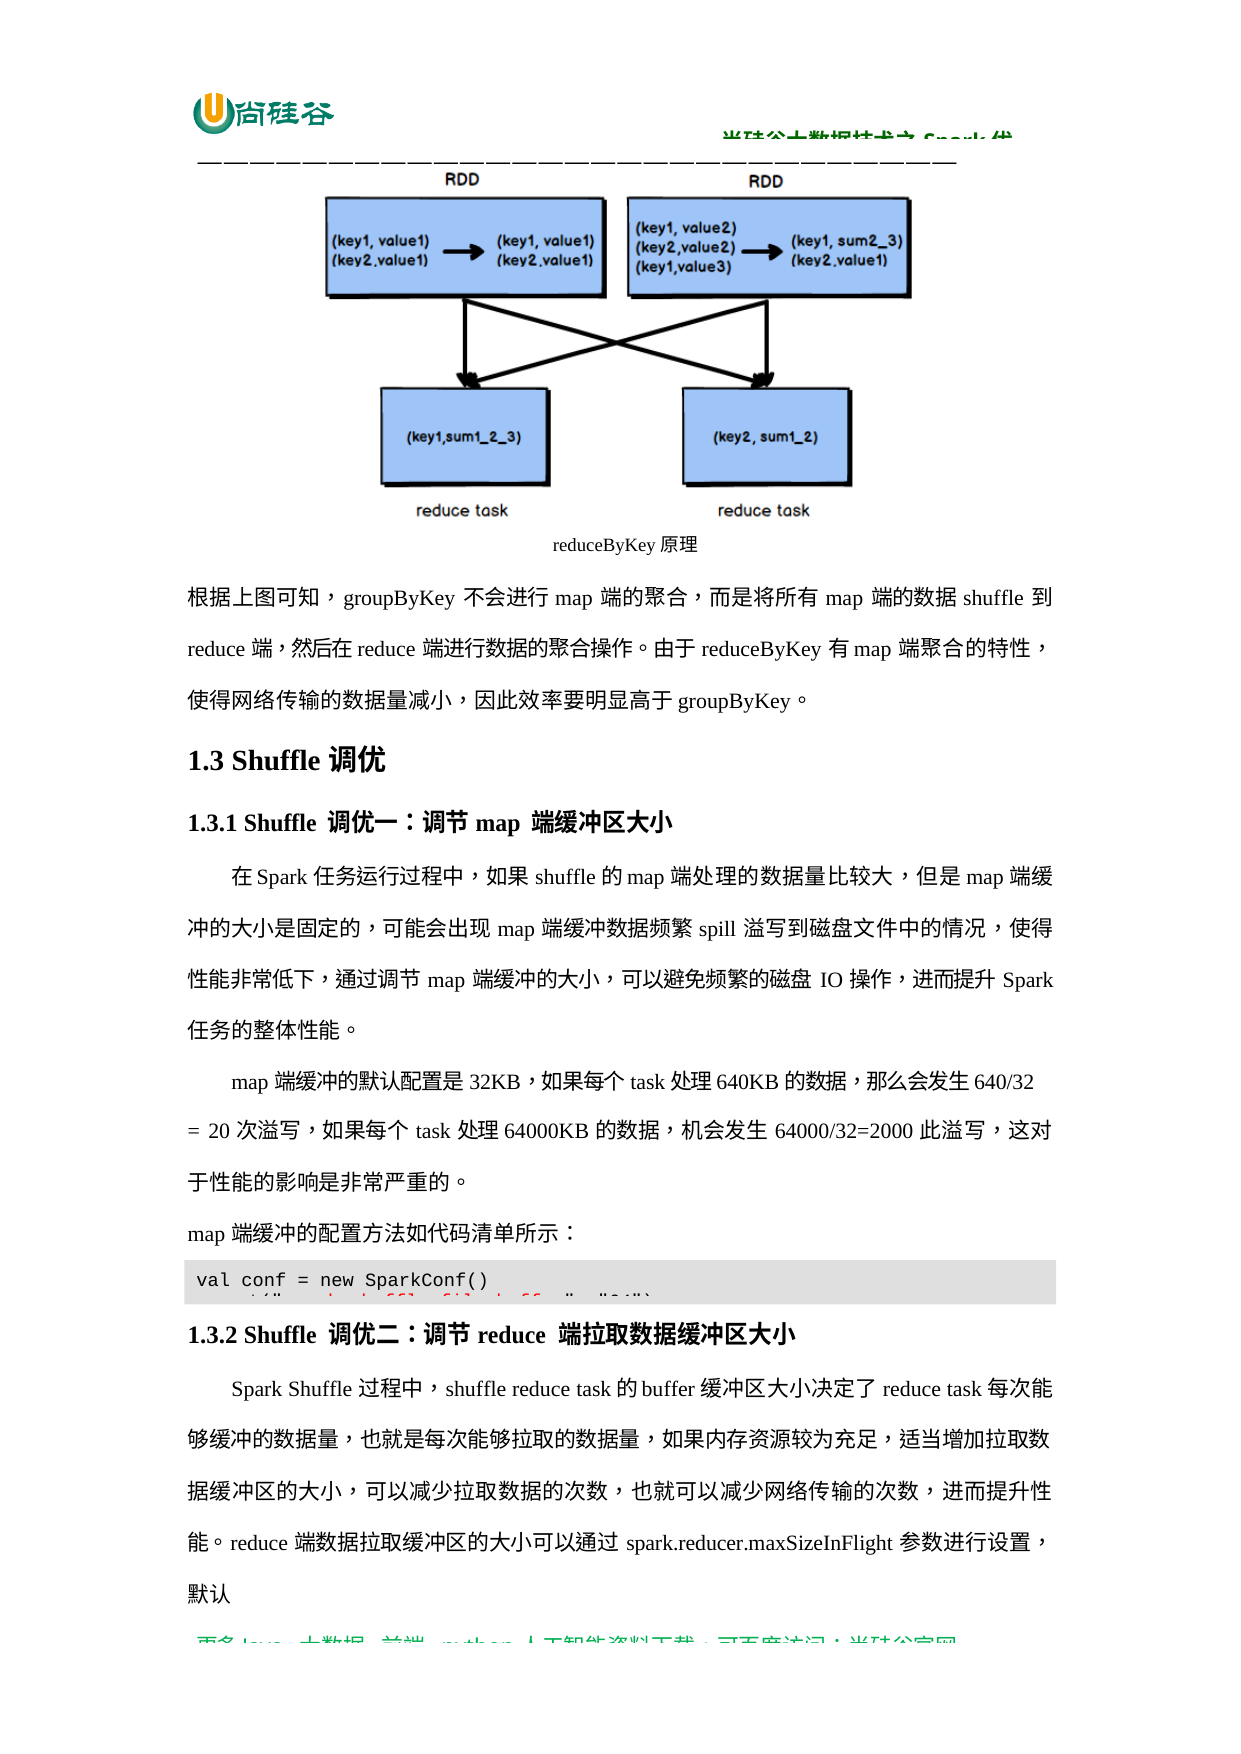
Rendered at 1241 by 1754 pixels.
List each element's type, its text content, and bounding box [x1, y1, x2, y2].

text 根据上图可知，groupByKey 不会进行 map 端的聚合，而是将所有 map 端的数据 shuffle 到reduce 端，然后在 reduce 端进行数据的聚合操作。由于 reduceByKey 有 map 端聚合的特性， 使得网络传输的数据量减小，因此效率要明显高于groupByKey。 [187, 582, 1053, 714]
text map 端缓冲的配置方法如代码清单所示： [187, 1218, 1086, 1248]
text reduceByKey 原理 [302, 531, 949, 557]
text = 20 次溢写，如果每个 task 处理 64000KB 的数据，机会发生 64000/32=2000 此溢写，这对于性能的影响是非常严重的。 [187, 1116, 1053, 1197]
text 在 Spark 任务运行过程中，如果 shuffle 的 map 端处理的数据量比较大，但是map 端缓冲的大小是固定的，可能会出现 map 端缓冲数据频繁 spill 溢写到磁盘文件中的情况，使得性能非常低下，通过调节 map 端缓冲的大小，可以避免频繁的磁盘 IO 操作，进而提升 Spark 任务的整体性能。 [187, 861, 1054, 1045]
subtitle Shuffle 调优一：调节 map 端缓冲区大小 [187, 805, 1086, 839]
text Spark Shuffle 过程中，shuffle reduce task 的 buffer 缓冲区大小决定了reduce task 每次能够缓冲的数据量，也就是每次能够拉取的数据量，如果内存资源较为充足，适当增加拉取数据缓冲区的大小，可以减少拉取数据的次数，也就可以减少网络传输的次数，进而提升性能。reduce 端数据拉取缓冲区的大小可以通过 spark.reducer.maxSizeInFlight 参数进行设置，默认 [187, 1373, 1054, 1608]
picture [320, 164, 917, 523]
picture [187, 88, 338, 138]
text map 端缓冲的默认配置是 32KB，如果每个 task 处理 640KB 的数据，那么会发生 640/32 [231, 1067, 1086, 1095]
subtitle Shuffle 调优 [187, 739, 1086, 779]
subtitle Shuffle 调优二：调节 reduce 端拉取数据缓冲区大小 [187, 1270, 1086, 1351]
